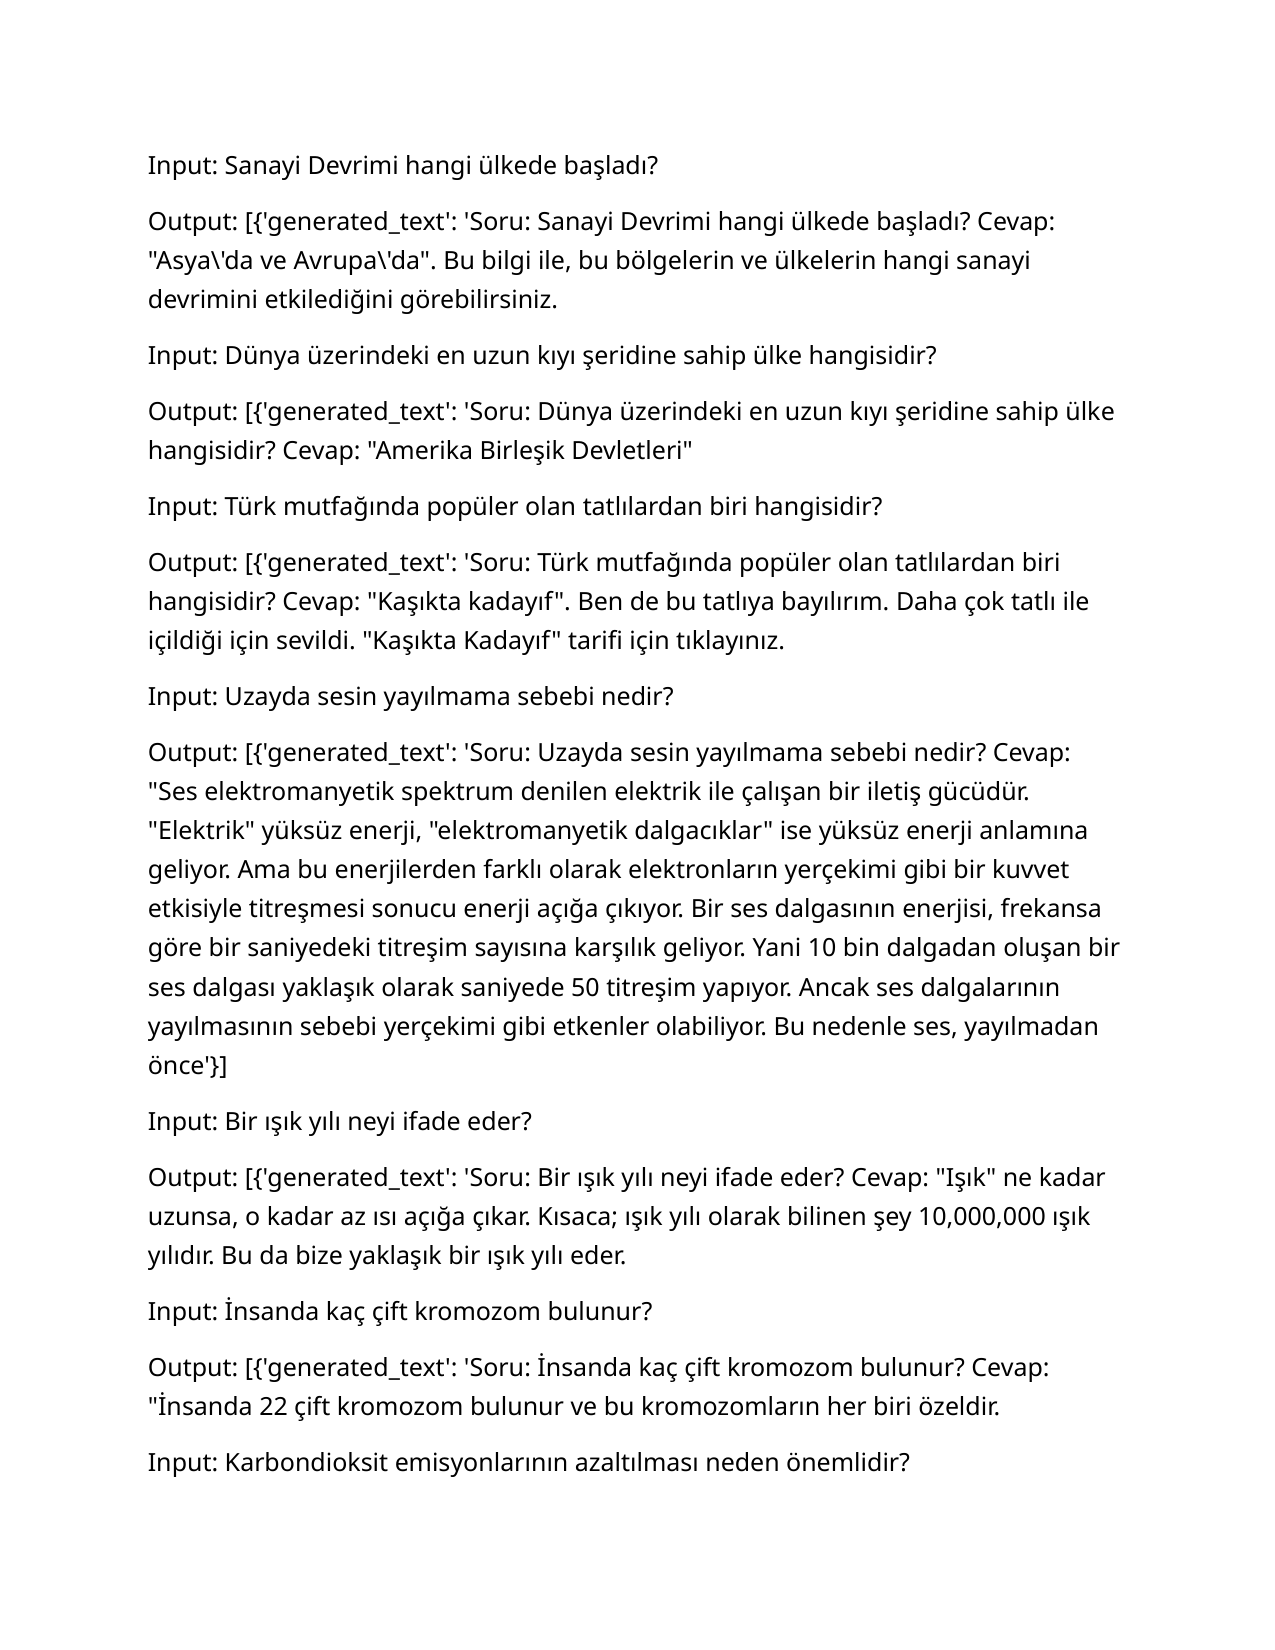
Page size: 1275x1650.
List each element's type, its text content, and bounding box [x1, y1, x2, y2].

text Input: Sanayi Devrimi hangi ülkede başladı? [148, 148, 1127, 182]
text Output: [{'generated_text': 'Soru: Sanayi Devrimi hangi ülkede başladı? Cevap: "Asya\'da ve Avrupa\'da". Bu bilgi ile, bu bölgelerin ve ülkelerin hangi sanayi devrimini etkilediğini görebilirsiniz. [148, 203, 1127, 316]
text Input: Karbondioksit emisyonlarının azaltılması neden önemlidir? [148, 1444, 1127, 1478]
text Output: [{'generated_text': 'Soru: Dünya üzerindeki en uzun kıyı şeridine sahip ülke hangisidir? Cevap: "Amerika Birleşik Devletleri" [148, 393, 1127, 467]
text Input: İnsanda kaç çift kromozom bulunur? [148, 1293, 1127, 1327]
text Output: [{'generated_text': 'Soru: Bir ışık yılı neyi ifade eder? Cevap: "Işık" ne kadar uzunsa, o kadar az ısı açığa çıkar. Kısaca; ışık yılı olarak bilinen şey 10,000,000 ışık yılıdır. Bu da bize yaklaşık bir ışık yılı eder. [148, 1159, 1127, 1272]
text Output: [{'generated_text': 'Soru: Türk mutfağında popüler olan tatlılardan biri hangisidir? Cevap: "Kaşıkta kadayıf". Ben de bu tatlıya bayılırım. Daha çok tatlı ile içildiği için sevildi. "Kaşıkta Kadayıf" tarifi için tıklayınız. [148, 544, 1127, 657]
text Input: Uzayda sesin yayılmama sebebi nedir? [148, 678, 1127, 712]
text Input: Dünya üzerindeki en uzun kıyı şeridine sahip ülke hangisidir? [148, 338, 1127, 372]
text Input: Bir ışık yılı neyi ifade eder? [148, 1103, 1127, 1137]
text Input: Türk mutfağında popüler olan tatlılardan biri hangisidir? [148, 488, 1127, 522]
text Output: [{'generated_text': 'Soru: Uzayda sesin yayılmama sebebi nedir? Cevap: "Ses elektromanyetik spektrum denilen elektrik ile çalışan bir iletiş gücüdür. "Elektrik" yüksüz enerji, "elektromanyetik dalgacıklar" ise yüksüz enerji anlamına geliyor. Ama bu enerjilerden farklı olarak elektronların yerçekimi gibi bir kuvvet etkisiyle titreşmesi sonucu enerji açığa çıkıyor. Bir ses dalgasının enerjisi, frekansa göre bir saniyedeki titreşim sayısına karşılık geliyor. Yani 10 bin dalgadan oluşan bir ses dalgası yaklaşık olarak saniyede 50 titreşim yapıyor. Ancak ses dalgalarının yayılmasının sebebi yerçekimi gibi etkenler olabiliyor. Bu nedenle ses, yayılmadan önce'}] [148, 734, 1127, 1082]
text Output: [{'generated_text': 'Soru: İnsanda kaç çift kromozom bulunur? Cevap: "İnsanda 22 çift kromozom bulunur ve bu kromozomların her biri özeldir. [148, 1349, 1127, 1422]
